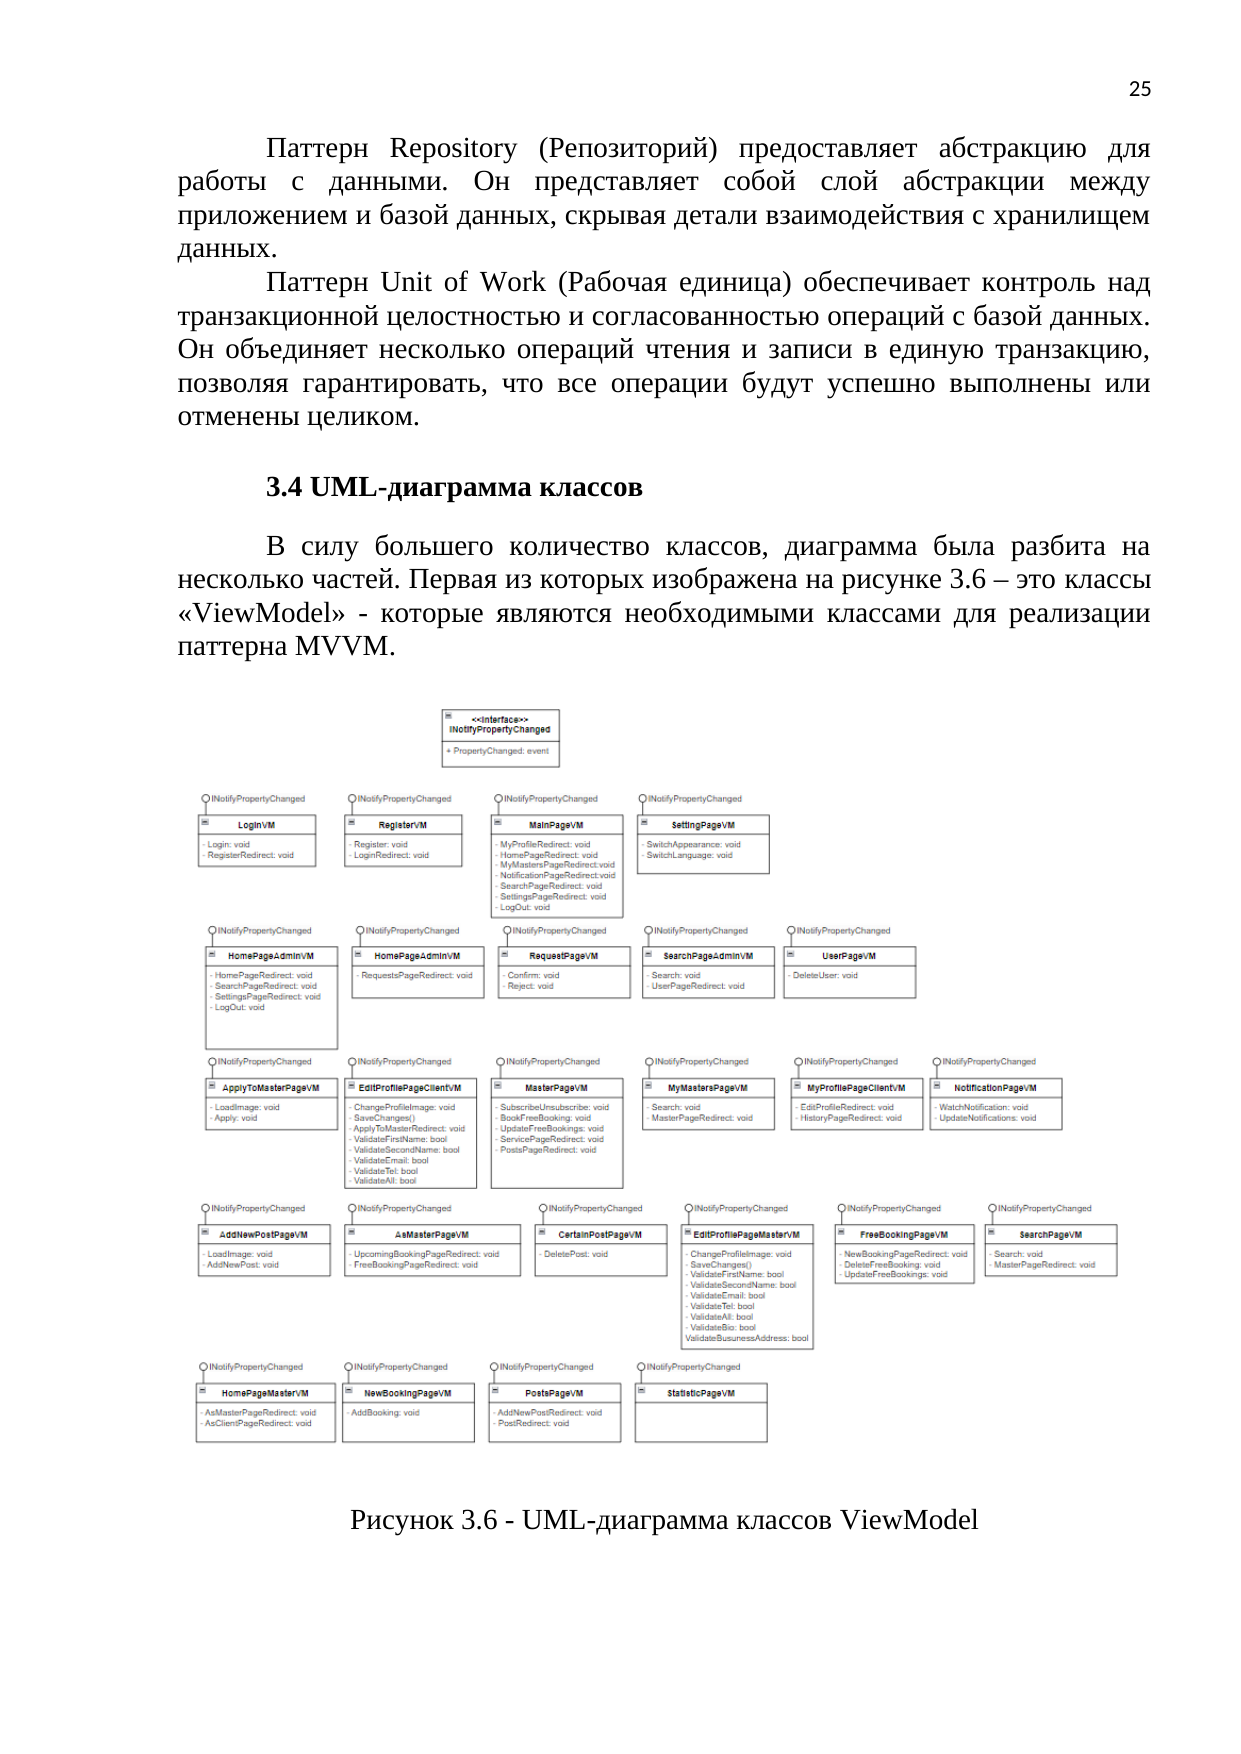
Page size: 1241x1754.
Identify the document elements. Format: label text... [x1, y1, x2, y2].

text Рисунок 3.6 - UML-диаграмма классов ViewModel [177, 1502, 1152, 1536]
text Паттерн Unit of Work (Рабочая единица) обеспечивает контроль над транзакционной целостностью и согласованностью операций с базой данных. Он объединяет несколько операций чтения и записи в единую транзакцию, позволяя гарантировать, что все операции будут успешно выполнены или отменены целиком. [177, 264, 1152, 432]
picture [177, 691, 1152, 1473]
text Паттерн Repository (Репозиторий) предоставляет абстракцию для работы с данными. Он представляет собой слой абстракции между приложением и базой данных, скрывая детали взаимодействия с хранилищем данных. [177, 130, 1152, 264]
text В силу большего количество классов, диаграмма была разбита на несколько частей. Первая из которых изображена на рисунке 3.6 – это классы «ViewModel» - которые являются необходимыми классами для реализации паттерна MVVM. [177, 528, 1152, 662]
subtitle 3.4 UML-диаграмма классов [266, 469, 1152, 503]
